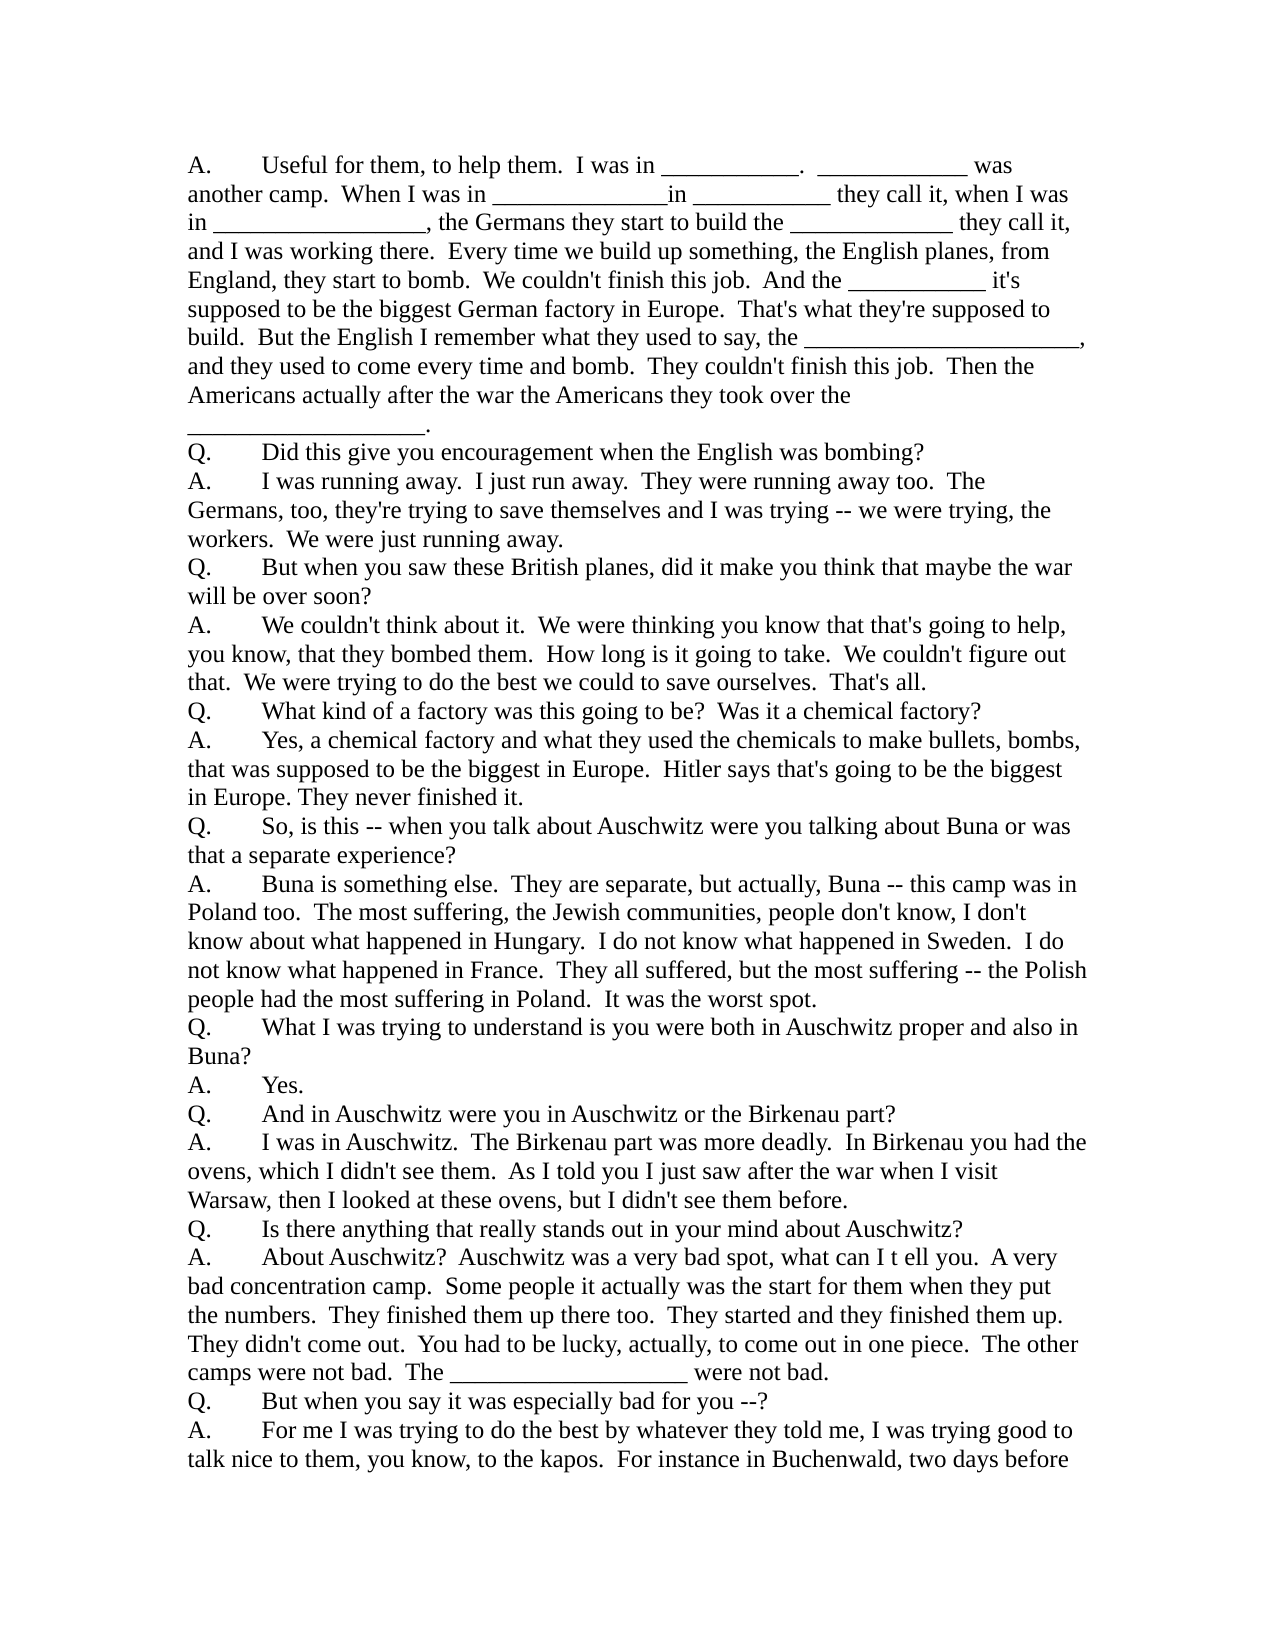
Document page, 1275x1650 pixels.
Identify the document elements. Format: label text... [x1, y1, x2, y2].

text A. Yes, a chemical factory and what they used the chemicals to make bullets, bombs, that was supposed to be the biggest in Europe. Hitler says that's going to be the biggest in Europe. They never finished it. [187, 811, 1087, 897]
text A. Buna is something else. They are separate, but actually, Buna -- this camp was in Poland too. The most suffering, the Jewish communities, people don't know, I don't know about what happened in Hungary. I do not know what happened in Sweden. I do not know what happened in France. They all suffered, but the most suffering -- the Polish people had the most suffering in Poland. It was the worst spot. [187, 955, 1087, 1099]
text Q. Did it seem to be useful work? [187, 207, 1087, 236]
text A. I was in Auschwitz. The Birkenau part was more deadly. In Birkenau you had the ovens, which I didn't see them. As I told you I just saw after the war when I visit Warsaw, then I looked at these ovens, but I didn't see them before. [187, 1214, 1087, 1300]
text Q. Is there anything that really stands out in your mind about Auschwitz? [187, 1300, 1087, 1329]
text A. In Auschwitz I did the same thing what I did in the other camps. The same kind of work they give you to carry pipes, digging, stones, carrying, bricks, you know. [187, 150, 1087, 207]
text Q. What I was trying to understand is you were both in Auschwitz proper and also in Buna? [187, 1099, 1087, 1156]
text Q. What kind of a factory was this going to be? Was it a chemical factory? [187, 782, 1087, 811]
text Q. But when you saw these British planes, did it make you think that maybe the war will be over soon? [187, 639, 1087, 696]
text Q. So, is this -- when you talk about Auschwitz were you talking about Buna or was that a separate experience? [187, 897, 1087, 955]
text Q. And in Auschwitz were you in Auschwitz or the Birkenau part? [187, 1185, 1087, 1214]
text A. Useful for them, to help them. I was in ___________. ____________ was another camp. When I was in ______________in ___________ they call it, when I was in _________________, the Germans they start to build the _____________ they call it, and I was working there. Every time we build up something, the English planes, from England, they start to bomb. We couldn't finish this job. And the ___________ it's supposed to be the biggest German factory in Europe. That's what they're supposed to build. But the English I remember what they used to say, the ______________________, and they used to come every time and bomb. They couldn't finish this job. Then the Americans actually after the war the Americans they took over the ___________________. [187, 236, 1087, 524]
text Q. Did this give you encouragement when the English was bombing? [187, 524, 1087, 552]
text A. We couldn't think about it. We were thinking you know that that's going to help, you know, that they bombed them. How long is it going to take. We couldn't figure out that. We were trying to do the best we could to save ourselves. That's all. [187, 696, 1087, 782]
text A. I was running away. I just run away. They were running away too. The Germans, too, they're trying to save themselves and I was trying -- we were trying, the workers. We were just running away. [187, 552, 1087, 639]
text A. About Auschwitz? Auschwitz was a very bad spot, what can I t ell you. A very bad concentration camp. Some people it actually was the start for them when they put the numbers. They finished them up there too. They started and they finished them up. They didn't come out. You had to be lucky, actually, to come out in one piece. The other camps were not bad. The ___________________ were not bad. [187, 1329, 1087, 1472]
text A. Yes. [187, 1156, 1087, 1185]
